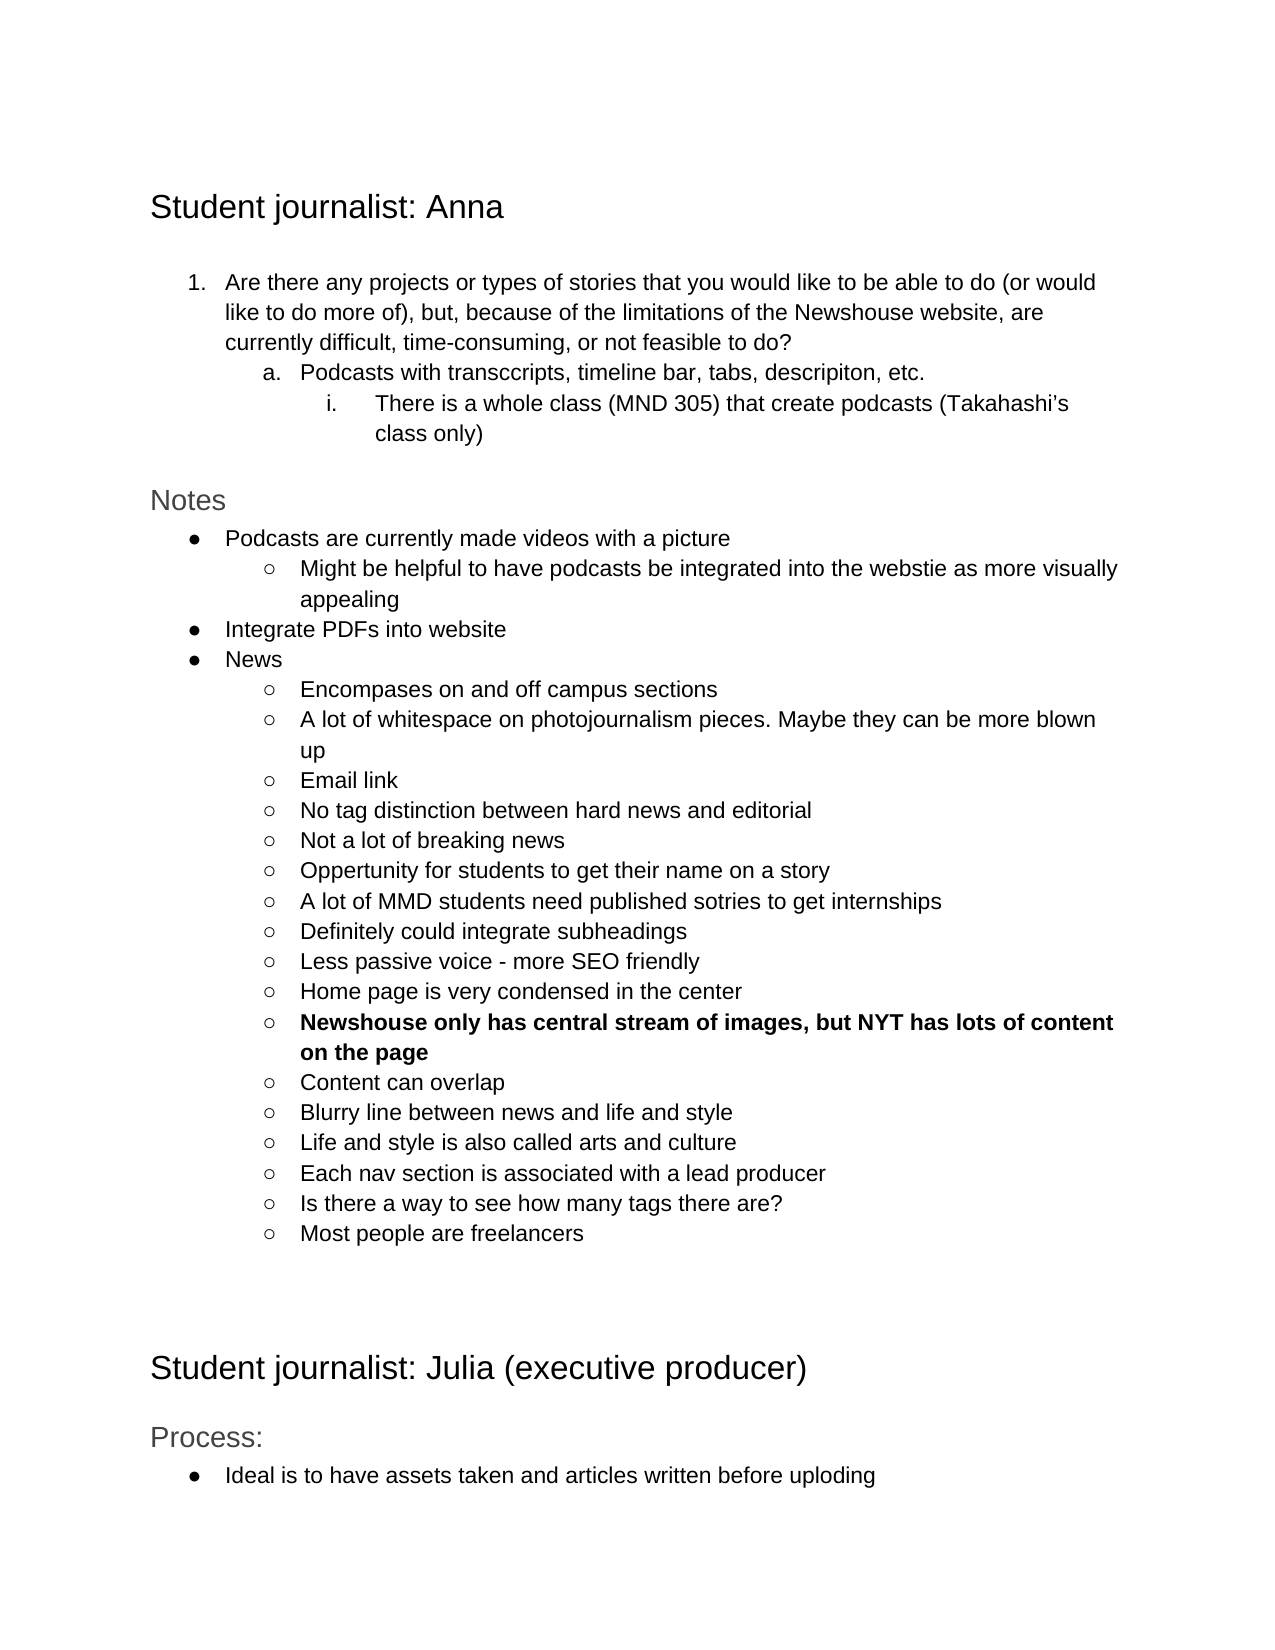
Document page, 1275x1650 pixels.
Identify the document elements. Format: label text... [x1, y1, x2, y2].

list Life and style is also called arts and culture [262, 1129, 1125, 1156]
list A lot of MMD students need published sotries to get internships [262, 888, 1125, 914]
list Podcasts with transccripts, timeline bar, tabs, descripiton, etc. [262, 359, 1125, 386]
subtitle Process: [150, 1420, 1125, 1453]
list Integrate PDFs into website [187, 616, 1125, 642]
list Newshouse only has central stream of images, but NYT has lots of content on the page [262, 1008, 1125, 1065]
list Email link [262, 767, 1125, 793]
list Encompases on and off campus sections [262, 676, 1125, 702]
subtitle Notes [150, 483, 1125, 517]
list Are there any projects or types of stories that you would like to be able to do (or would like to do more of), but, because of the limitations of the Newshouse website, are currently difficult, time-consuming, or not feasible to do? [187, 269, 1125, 355]
list Blurry line between news and life and style [262, 1099, 1125, 1125]
list Might be helpful to have podcasts be integrated into the webstie as more visually appealing [262, 555, 1125, 612]
list Ideal is to have assets taken and articles written before uploding [187, 1462, 1125, 1488]
list News [187, 646, 1125, 672]
list Less passive voice - more SEO friendly [262, 948, 1125, 974]
list Podcasts are currently made videos with a picture [187, 525, 1125, 551]
list Each nav section is associated with a lead producer [262, 1159, 1125, 1186]
subtitle Student journalist: Julia (executive producer) [150, 1348, 1125, 1386]
list Home page is very condensed in the center [262, 978, 1125, 1004]
list No tag distinction between hard news and editorial [262, 797, 1125, 823]
list Definitely could integrate subheadings [262, 918, 1125, 944]
subtitle Student journalist: Anna [150, 187, 1125, 226]
list Is there a way to see how many tags there are? [262, 1190, 1125, 1216]
list Most people are freelancers [262, 1220, 1125, 1246]
list Content can overlap [262, 1069, 1125, 1095]
list Oppertunity for students to get their name on a story [262, 857, 1125, 884]
list Not a lot of breaking news [262, 827, 1125, 853]
list A lot of whitespace on photojournalism pieces. Maybe they can be more blown up [262, 706, 1125, 763]
list There is a whole class (MND 305) that create podcasts (Takahashi’s class only) [337, 389, 1125, 446]
